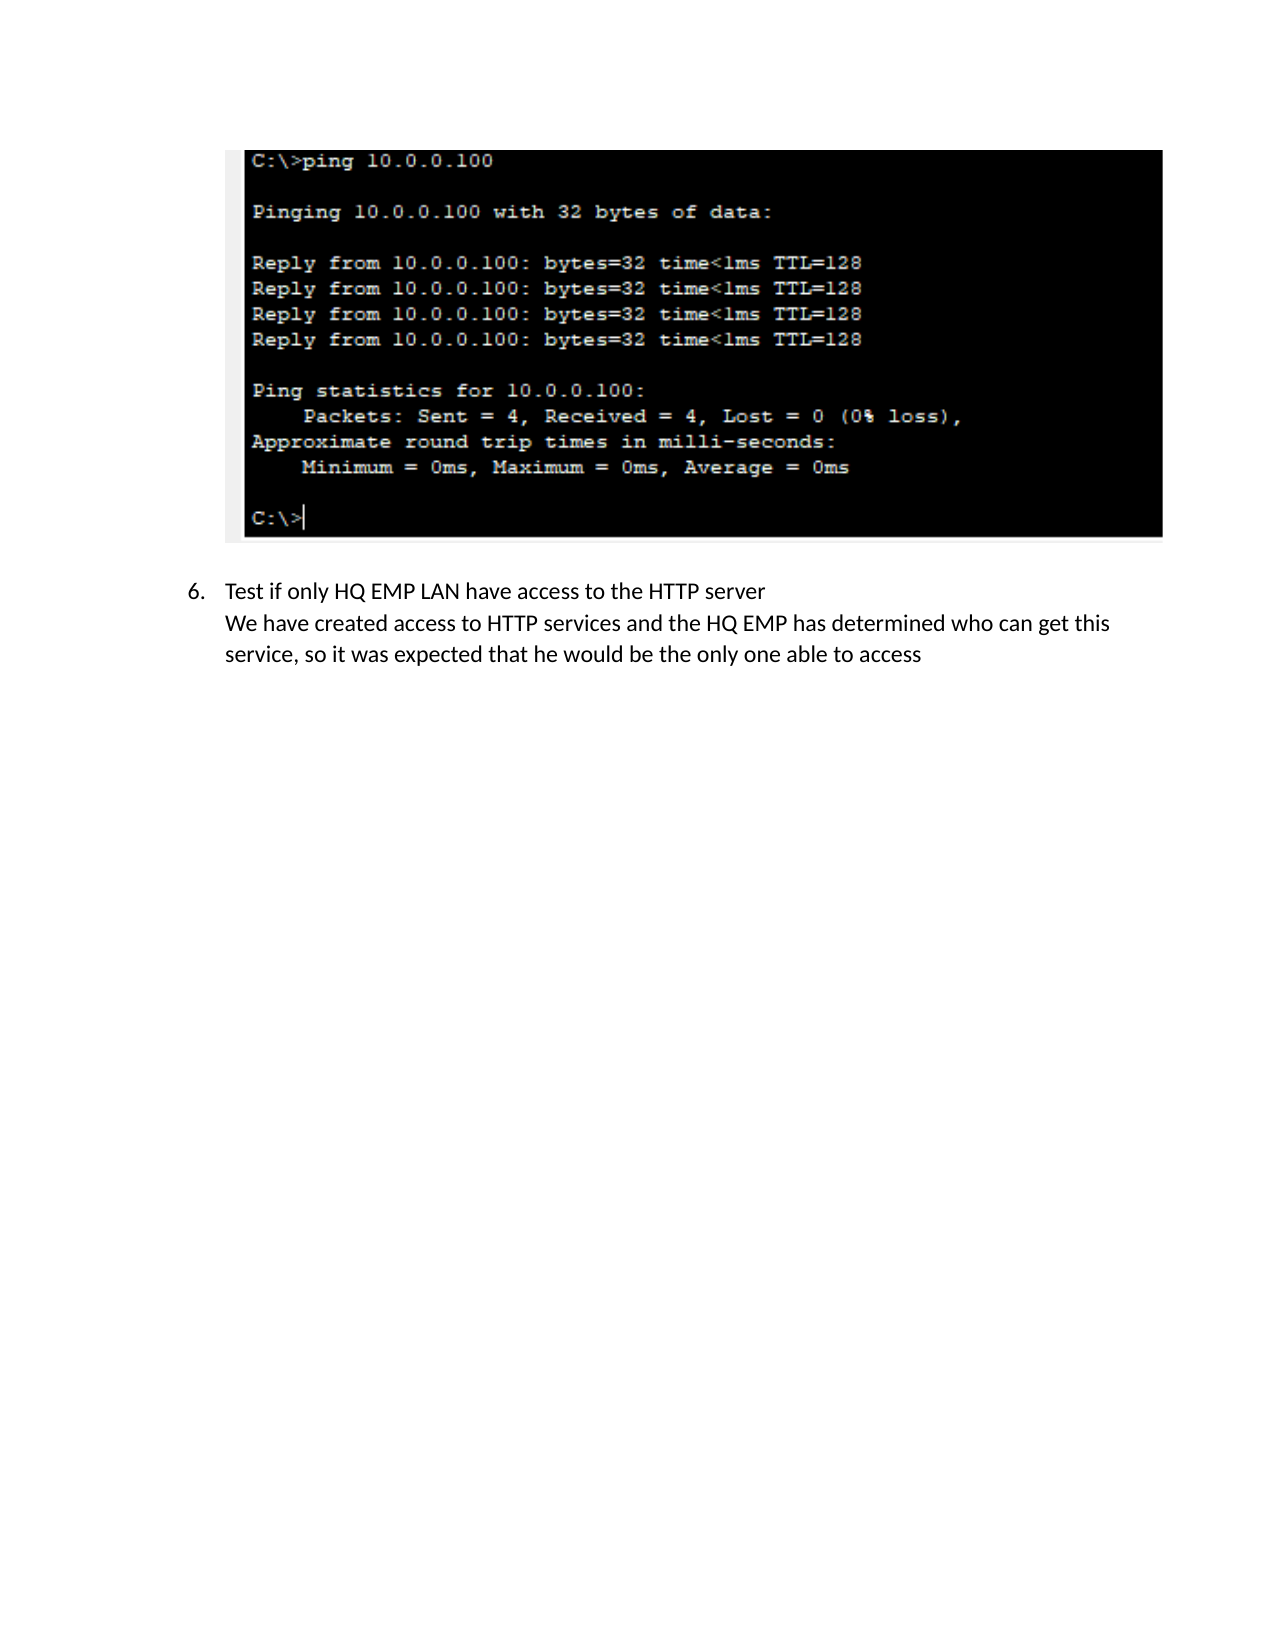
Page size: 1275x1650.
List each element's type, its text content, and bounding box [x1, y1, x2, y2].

list Test if only HQ EMP LAN have access to the HTTP server [187, 576, 1125, 605]
picture [225, 150, 1163, 543]
list We have created access to HTTP services and the HQ EMP has determined who can get this service, so it was expected that he would be the only one able to access [225, 608, 1125, 668]
